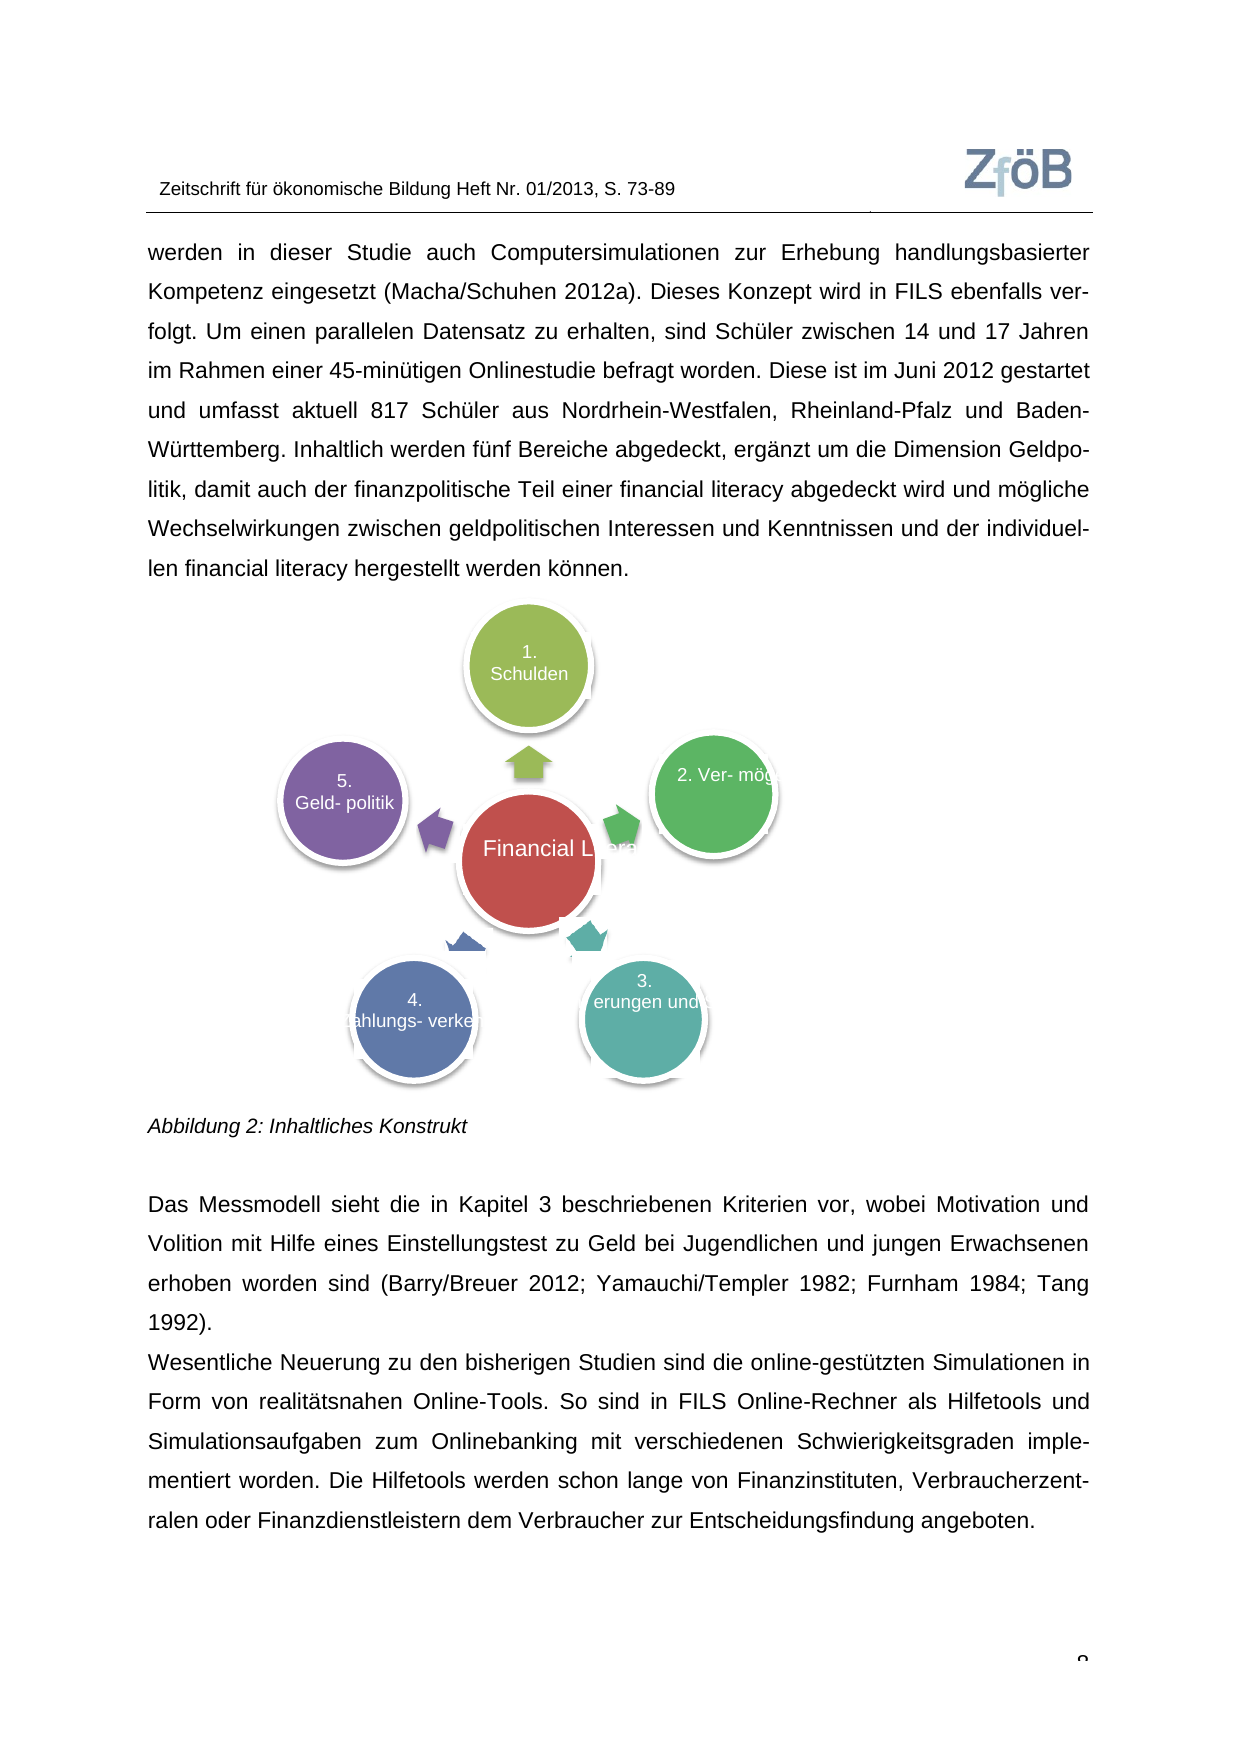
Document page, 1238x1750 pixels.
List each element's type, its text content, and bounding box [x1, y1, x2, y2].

picture [964, 149, 1072, 197]
text werden in dieser Studie auch Computersimulationen zur Erhebung handlungsbasierter Kompetenz eingesetzt (Macha/Schuhen 2012a). Dieses Konzept wird in FILS ebenfalls ver- folgt. Um einen parallelen Datensatz zu erhalten, sind Schüler zwischen 14 und 17 Jahren im Rahmen einer 45-minütigen Onlinestudie befragt worden. Diese ist im Juni 2012 gestartet und umfasst aktuell 817 Schüler aus Nordrhein-Westfalen, Rheinland-Pfalz und Baden- Württemberg. Inhaltlich werden fünf Bereiche abgedeckt, ergänzt um die Dimension Geldpo- litik, damit auch der finanzpolitische Teil einer financial literacy abgedeckt wird und mögliche Wechselwirkungen zwischen geldpolitischen Interessen und Kenntnissen und der individuel- len financial literacy hergestellt werden können. [148, 239, 1091, 581]
picture [341, 1016, 347, 1023]
text Wesentliche Neuerung zu den bisherigen Studien sind die online-gestützten Simulationen in Form von realitätsnahen Online-Tools. So sind in FILS Online-Rechner als Hilfetools und Simulationsaufgaben zum Onlinebanking mit verschiedenen Schwierigkeitsgraden imple- mentiert worden. Die Hilfetools werden schon lange von Finanzinstituten, Verbraucherzent- ralen oder Finanzdienstleistern dem Verbraucher zur Entscheidungsfindung angeboten. [148, 1349, 1091, 1533]
picture [706, 1001, 714, 1007]
text Abbildung 2: Inhaltliches Konstrukt [148, 1114, 1114, 1138]
picture [342, 1017, 349, 1026]
picture [270, 594, 786, 1094]
text Das Messmodell sieht die in Kapitel 3 beschriebenen Kriterien vor, wobei Motivation und Volition mit Hilfe eines Einstellungstest zu Geld bei Jugendlichen und jungen Erwachsenen erhoben worden sind (Barry/Breuer 2012; Yamauchi/Templer 1982; Furnham 1984; Tang 1992). [148, 1191, 1090, 1336]
